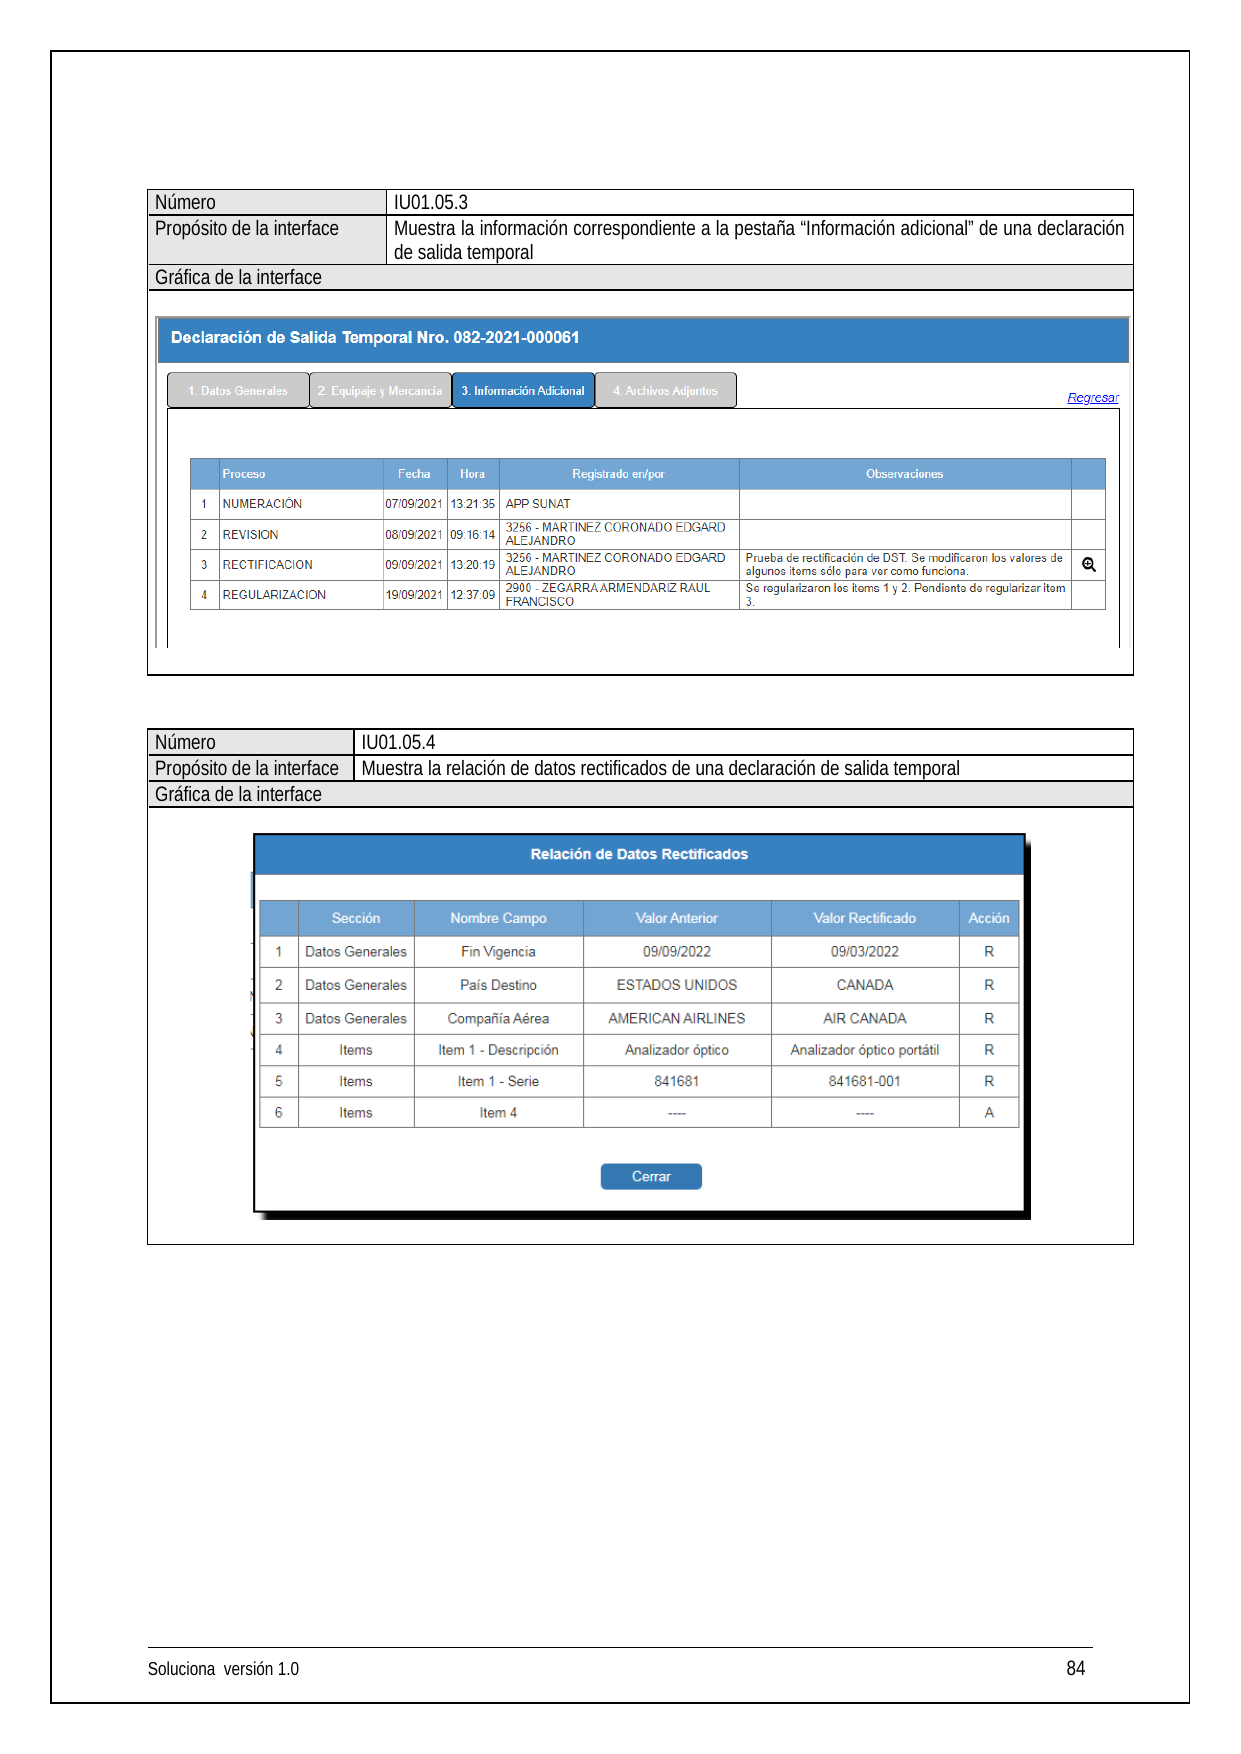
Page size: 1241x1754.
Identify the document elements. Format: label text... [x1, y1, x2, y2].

table_header Número [148, 730, 353, 754]
table_cell [148, 290, 1133, 674]
picture [155, 314, 1133, 648]
table_cell [148, 807, 1133, 1243]
table_cell Gráfica de la interface [148, 781, 1133, 806]
table_header IU01.05.3 [387, 190, 1133, 214]
table_cell Muestra la relación de datos rectificados de una declaración de salida temporal [355, 756, 1133, 780]
table_cell Gráfica de la interface [148, 265, 1133, 289]
table_cell Propósito de la interface [148, 215, 386, 264]
table_cell Propósito de la interface [148, 755, 353, 780]
picture [250, 831, 1031, 1220]
table_header IU01.05.4 [355, 730, 1133, 754]
table_cell Muestra la información correspondiente a la pestaña “Información adicional” de una declaración de salida temporal [387, 216, 1133, 264]
table_header Número [148, 190, 386, 214]
